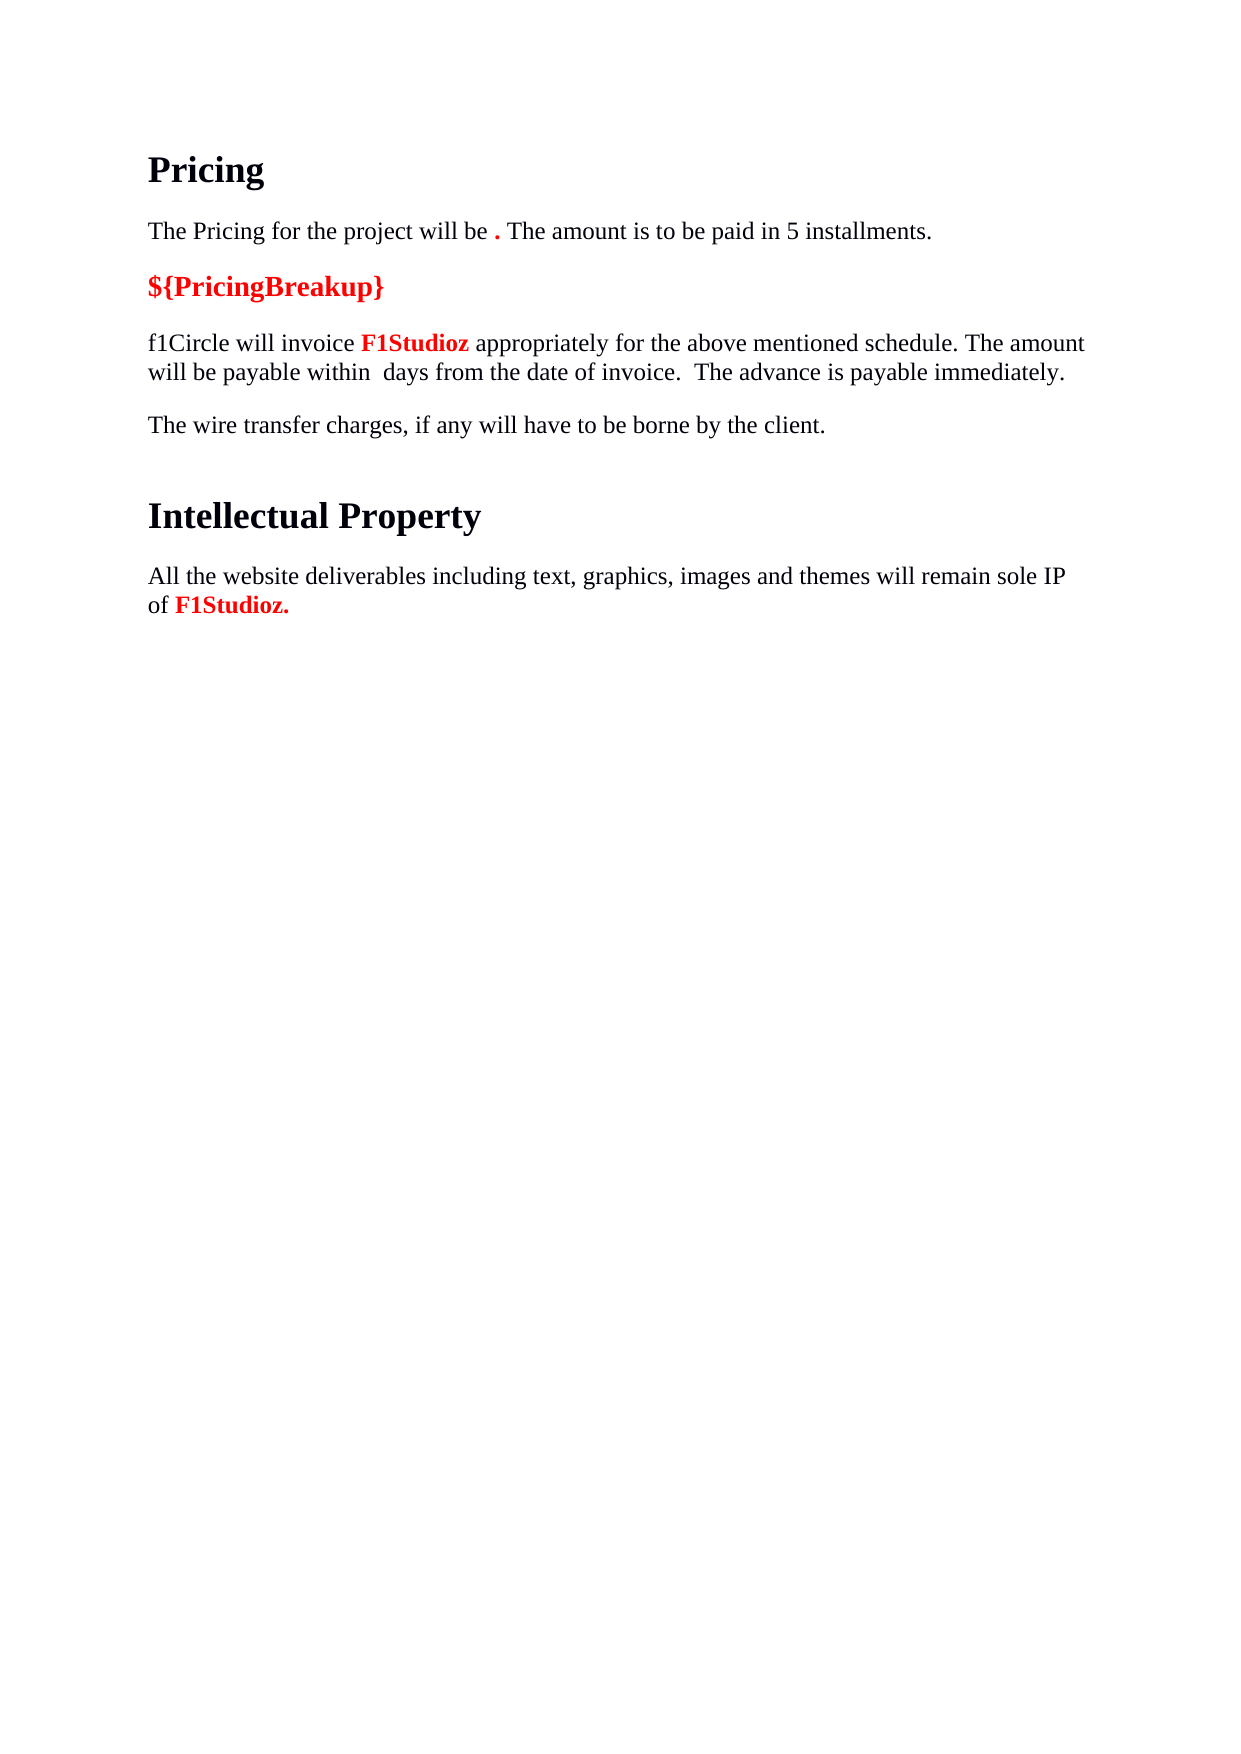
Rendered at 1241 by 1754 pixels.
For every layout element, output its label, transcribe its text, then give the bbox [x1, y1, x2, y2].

text Intellectual Property [148, 493, 1093, 536]
text f1Circle will invoice F1Studioz appropriately for the above mentioned schedule. The amount will be payable within days from the date of invoice. The advance is payable immediately. [148, 328, 1093, 386]
text Pricing [148, 148, 1093, 191]
text The Pricing for the project will be . The amount is to be paid in 5 installments. [148, 216, 1093, 244]
text All the website deliverables including text, graphics, images and themes will remain sole IP of F1Studioz. [148, 561, 1093, 619]
text The wire transfer charges, if any will have to be borne by the client. [148, 411, 1093, 439]
text ${PricingBreakup} [148, 269, 1093, 303]
